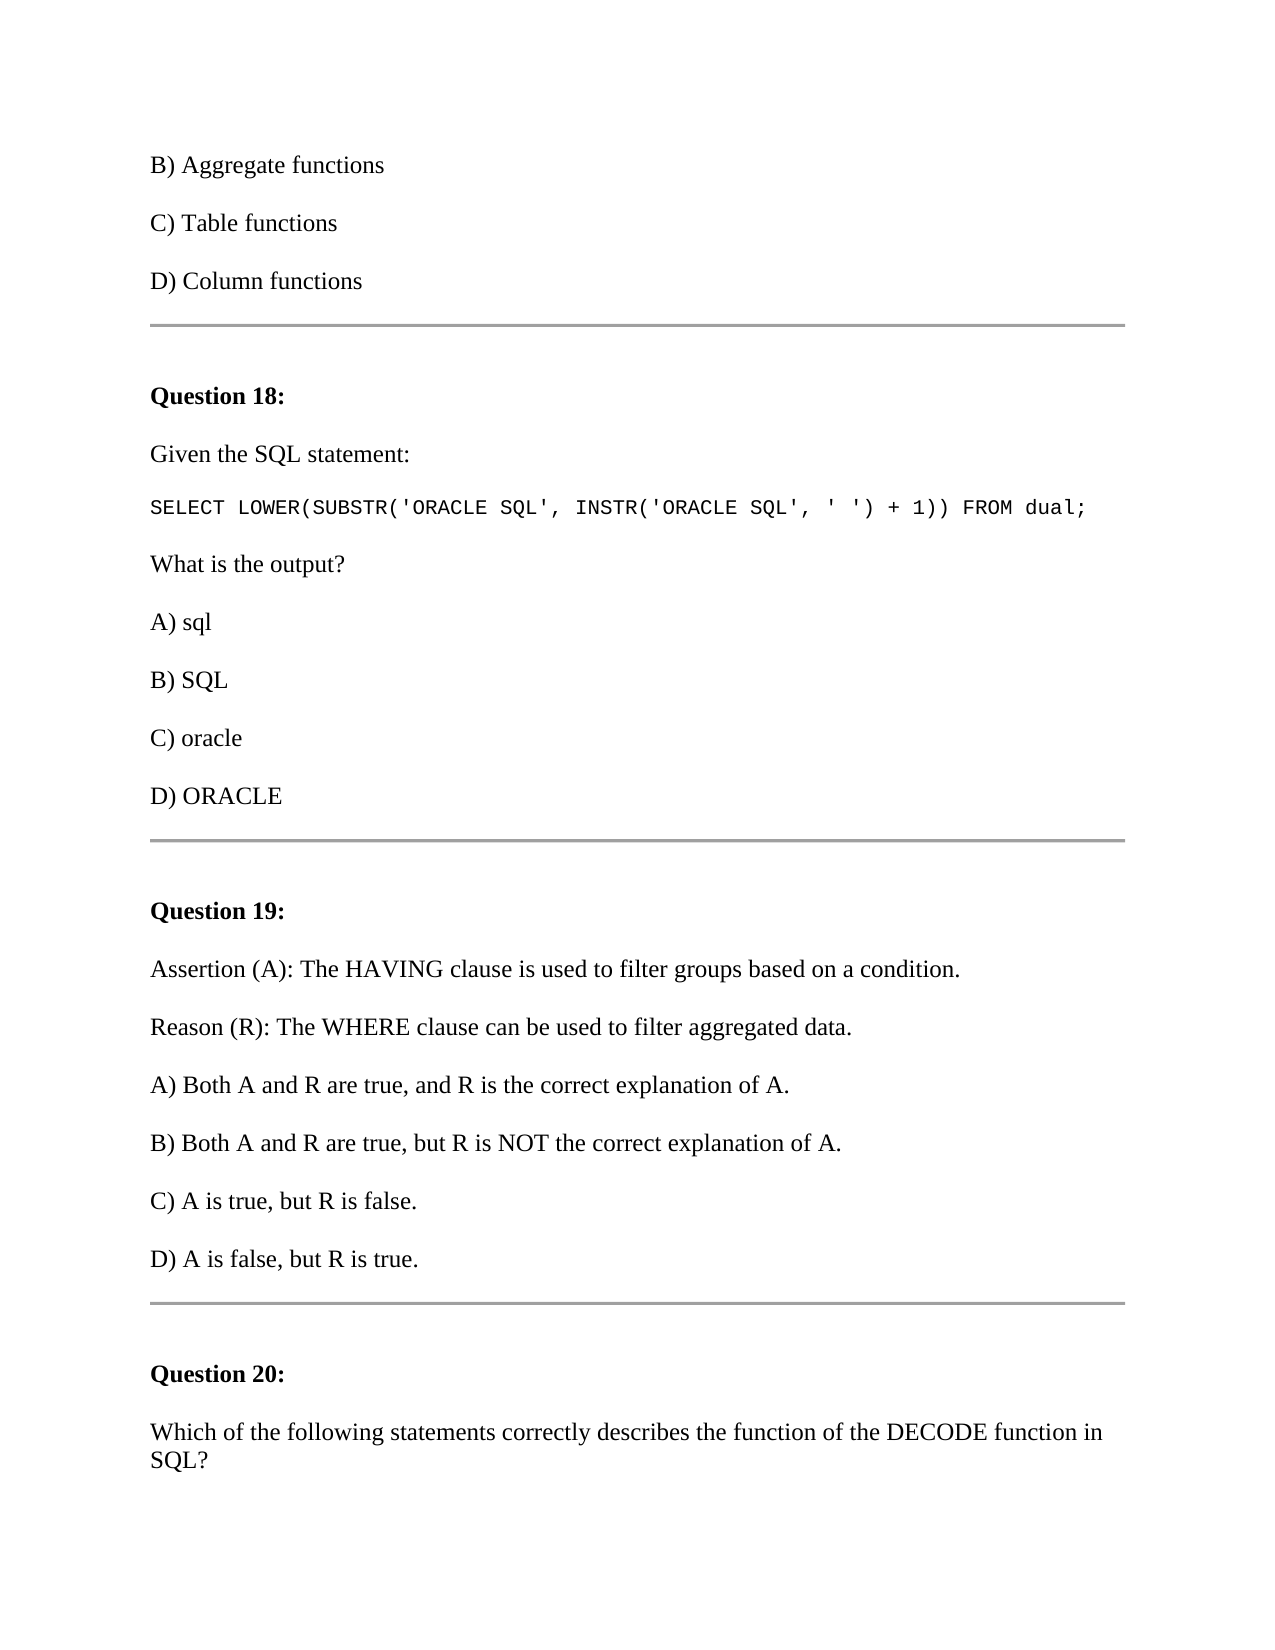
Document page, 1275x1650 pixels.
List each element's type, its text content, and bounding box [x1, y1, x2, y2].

text C) A is true, but R is false. [150, 1186, 1125, 1215]
text D) Column functions [150, 266, 1125, 294]
text Question 18: [150, 381, 1125, 410]
text A) Both A and R are true, and R is the correct explanation of A. [150, 1070, 1125, 1099]
text B) SQL [150, 665, 1125, 694]
text C) oracle [150, 723, 1125, 752]
text Which of the following statements correctly describes the function of the DECODE function in SQL? [150, 1417, 1125, 1474]
text D) ORACLE [150, 781, 1125, 810]
text C) Table functions [150, 208, 1125, 237]
text What is the output? [150, 549, 1125, 578]
text Reason (R): The WHERE clause can be used to filter aggregated data. [150, 1012, 1125, 1041]
text Question 20: [150, 1359, 1125, 1388]
text SELECT LOWER(SUBSTR('ORACLE SQL', INSTR('ORACLE SQL', ' ') + 1)) FROM dual; [150, 497, 1125, 520]
text Question 19: [150, 896, 1125, 925]
text B) Aggregate functions [150, 150, 1125, 179]
text Given the SQL statement: [150, 439, 1125, 468]
text B) Both A and R are true, but R is NOT the correct explanation of A. [150, 1128, 1125, 1157]
text A) sql [150, 607, 1125, 636]
text D) A is false, but R is true. [150, 1244, 1125, 1273]
text Assertion (A): The HAVING clause is used to filter groups based on a condition. [150, 954, 1125, 983]
